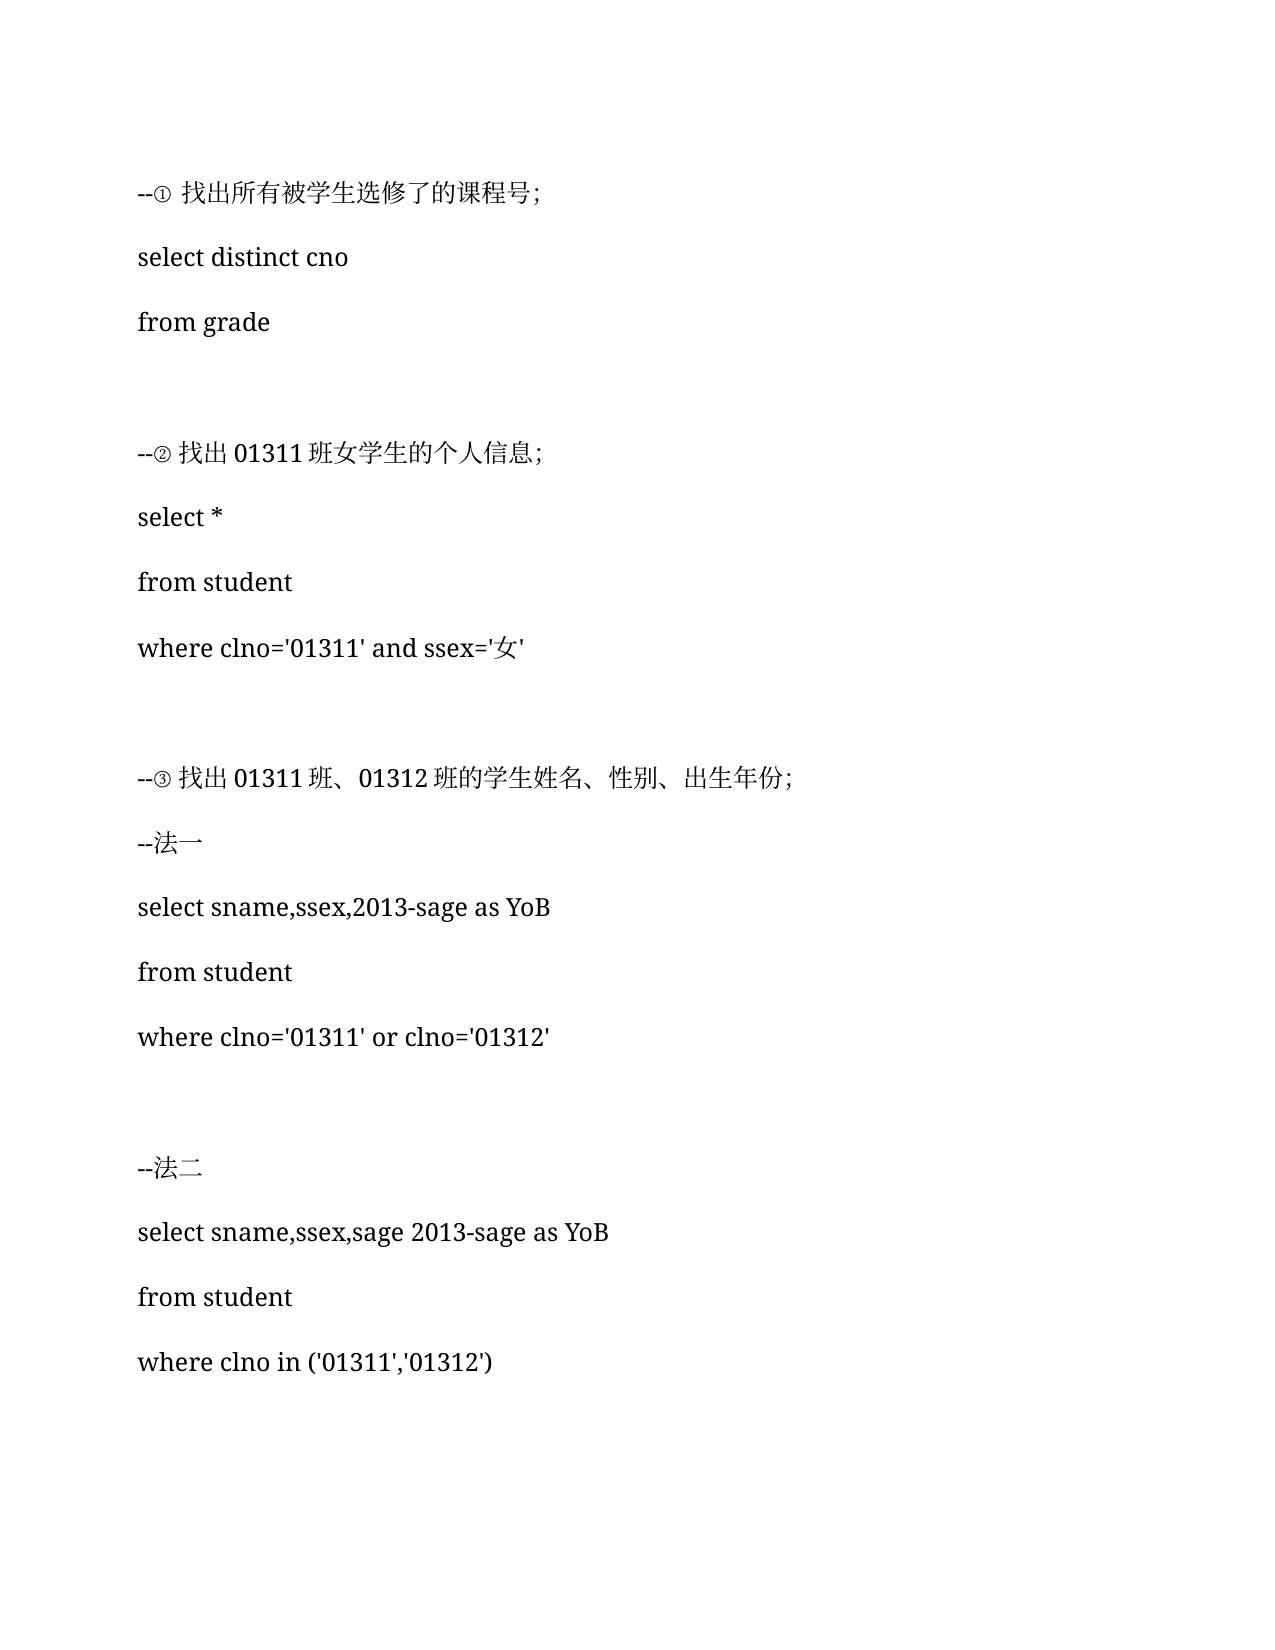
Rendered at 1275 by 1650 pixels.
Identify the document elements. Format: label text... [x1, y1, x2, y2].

text from student [137, 1264, 1137, 1329]
text --法一 [137, 809, 1137, 874]
text select sname,ssex,sage 2013-sage as YoB [137, 1199, 1137, 1264]
text from student [137, 549, 1137, 614]
text where clno='01311' or clno='01312' [137, 1004, 1137, 1069]
text --③ 找出01311班、01312班的学生姓名、性别、出生年份； [137, 744, 1137, 809]
text --② 找出01311班女学生的个人信息； [137, 419, 1137, 484]
text select sname,ssex,2013-sage as YoB [137, 874, 1137, 939]
text select distinct cno [137, 224, 1137, 289]
text --① 找出所有被学生选修了的课程号； [137, 159, 1137, 224]
text where clno='01311' and ssex='女' [137, 614, 1137, 679]
text from student [137, 939, 1137, 1004]
text from grade [137, 289, 1137, 354]
text --法二 [137, 1134, 1137, 1199]
text select * [137, 484, 1137, 549]
text where clno in ('01311','01312') [137, 1329, 1137, 1394]
